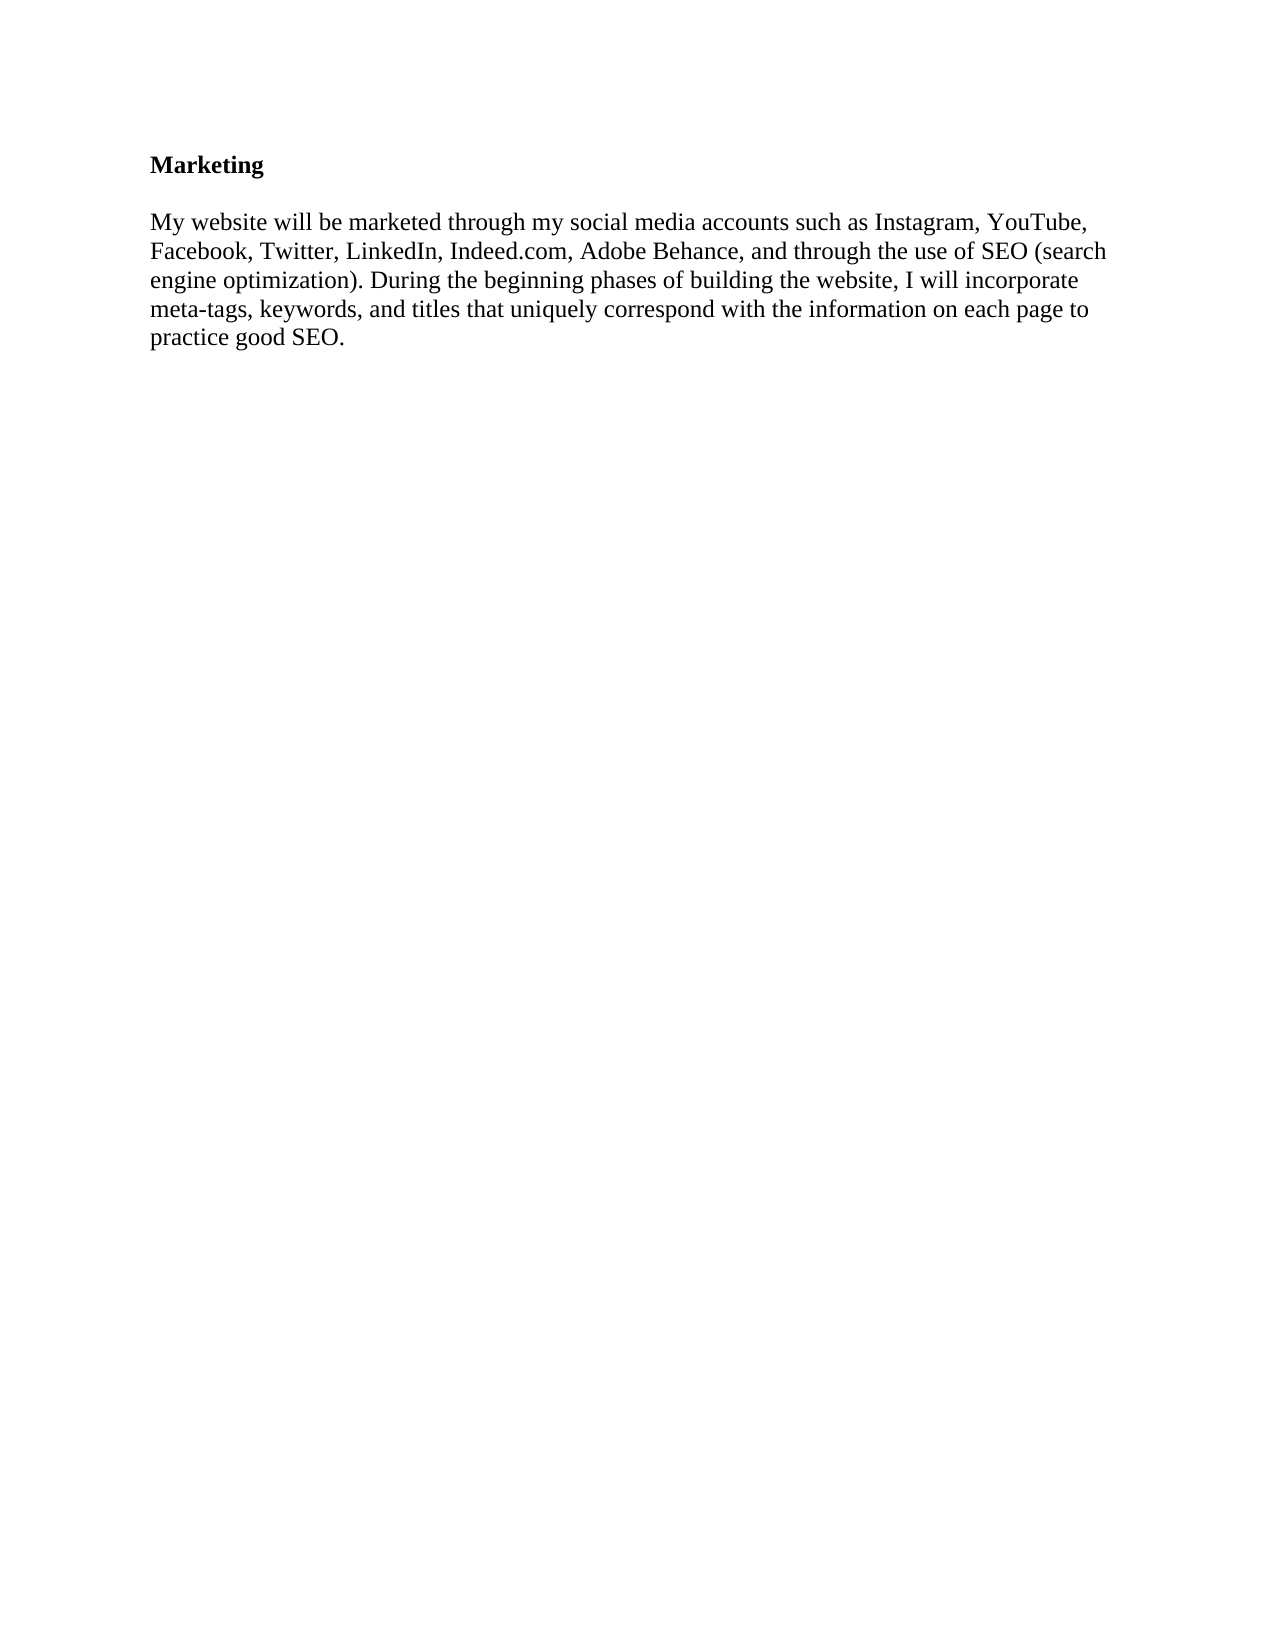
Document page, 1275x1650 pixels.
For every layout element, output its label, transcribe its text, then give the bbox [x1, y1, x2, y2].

text Marketing [150, 150, 1125, 179]
text My website will be marketed through my social media accounts such as Instagram, YouTube, Facebook, Twitter, LinkedIn, Indeed.com, Adobe Behance, and through the use of SEO (search engine optimization). During the beginning phases of building the website, I will incorporate meta-tags, keywords, and titles that uniquely correspond with the information on each page to practice good SEO. [150, 207, 1125, 351]
